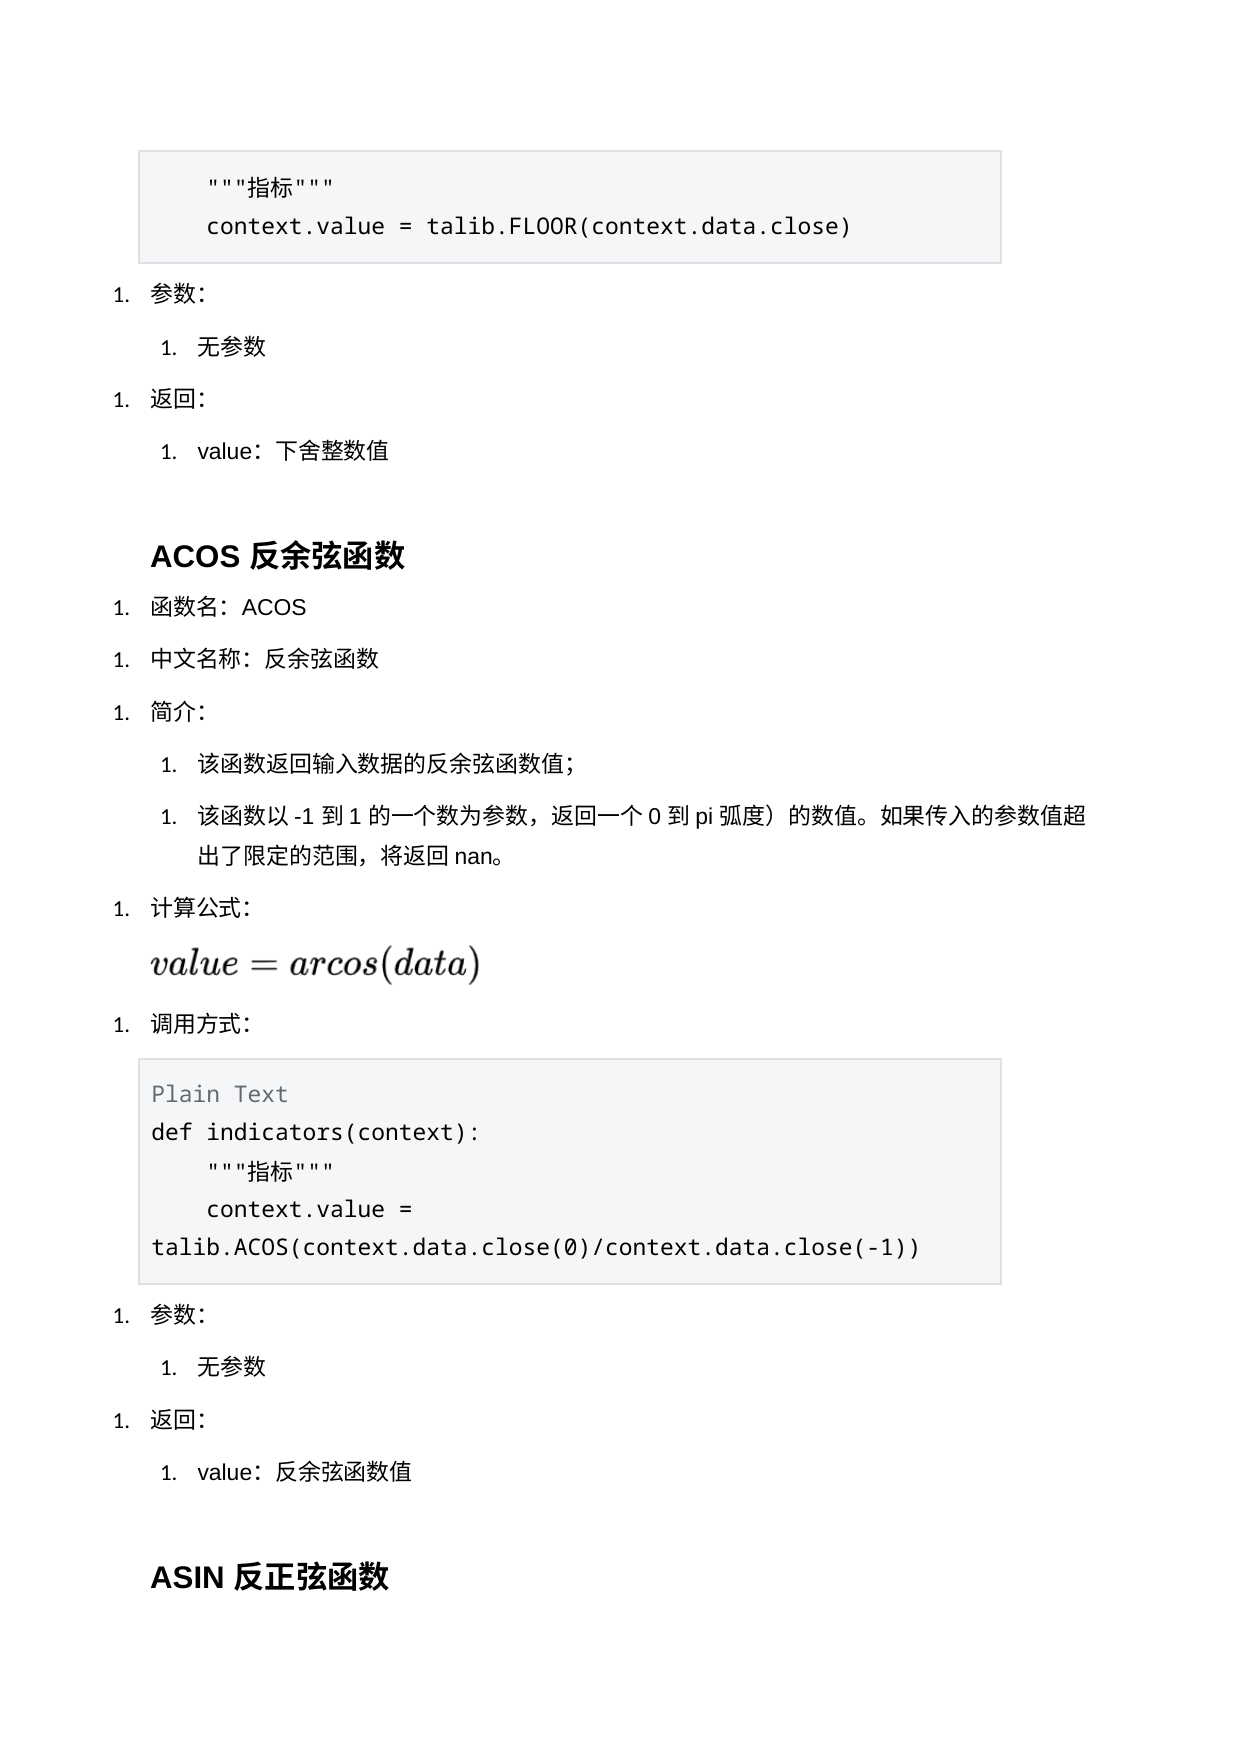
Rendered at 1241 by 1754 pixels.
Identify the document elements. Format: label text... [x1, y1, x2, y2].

list 函数名：ACOS [112, 589, 1090, 622]
table_header Plain Text def indicators(context): """指标""" context.value = talib.ACOS(context.data.close(0)/context.data.close(-1)) [140, 1060, 1000, 1283]
list 简介： [112, 693, 1090, 727]
list 参数： [112, 1297, 1090, 1330]
list value：反余弦函数值 [160, 1454, 1090, 1487]
list 参数： [112, 276, 1090, 309]
list 该函数返回输入数据的反余弦函数值； [160, 746, 1090, 779]
list 无参数 [160, 1349, 1090, 1382]
list 返回： [112, 1402, 1090, 1435]
list 中文名称：反余弦函数 [112, 641, 1090, 674]
list 该函数以 -1 到 1 的一个数为参数，返回一个 0 到 pi 弧度）的数值。如果传入的参数值超出了限定的范围，将返回 nan。 [160, 798, 1090, 871]
list 调用方式： [112, 1006, 1090, 1039]
list 无参数 [160, 328, 1090, 362]
list 计算公式： [112, 890, 1090, 923]
list value：下舍整数值 [160, 433, 1090, 466]
picture [150, 942, 482, 988]
list 返回： [112, 381, 1090, 414]
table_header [140, 152, 1000, 262]
